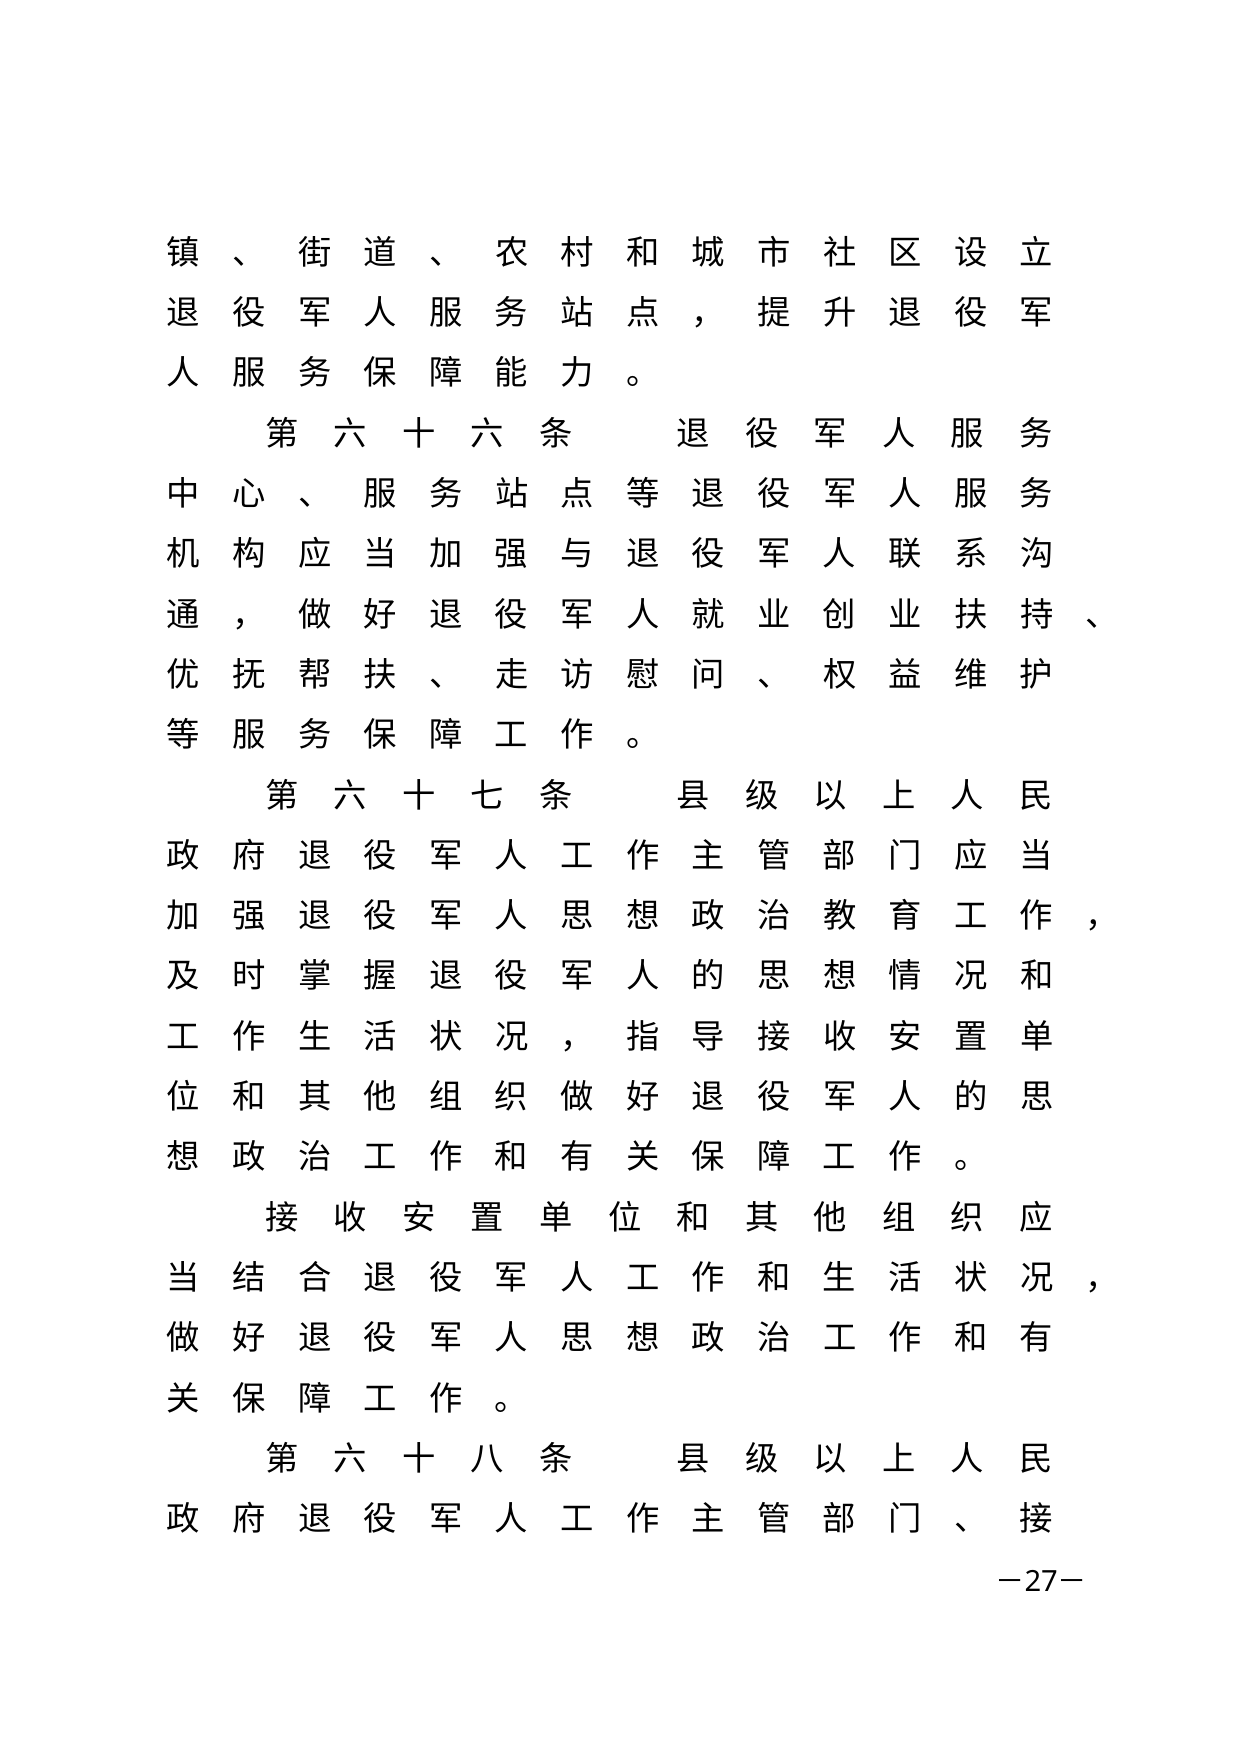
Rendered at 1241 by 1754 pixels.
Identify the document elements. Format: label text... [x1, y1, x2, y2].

text 第六十七条 县级以上人民政府退役军人工作主管部门应当加强退役军人思想政治教育工作，及时掌握退役军人的思想情况和工作生活状况，指导接收安置单位和其他组织做好退役军人的思想政治工作和有关保障工作。 [167, 762, 1085, 1184]
text 第六十六条 退役军人服务中心、服务站点等退役军人服务机构应当加强与退役军人联系沟通，做好退役军人就业创业扶持、优抚帮扶、走访慰问、权益维护等服务保障工作。 [167, 400, 1085, 762]
text 第六十八条 县级以上人民政府退役军人工作主管部门、接收安置单位和其他组织应当加强对退役军人的保密教育和管理。 [167, 1426, 1085, 1546]
text 第六十五条 国家加强退役军人服务机构建设，建立健全退役军人服务体系。县级以上人民政府设立退役军人服务中心，乡镇、街道、农村和城市社区设立退役军人服务站点，提升退役军人服务保障能力。 [167, 219, 1085, 400]
text 接收安置单位和其他组织应当结合退役军人工作和生活状况，做好退役军人思想政治工作和有关保障工作。 [167, 1184, 1085, 1426]
